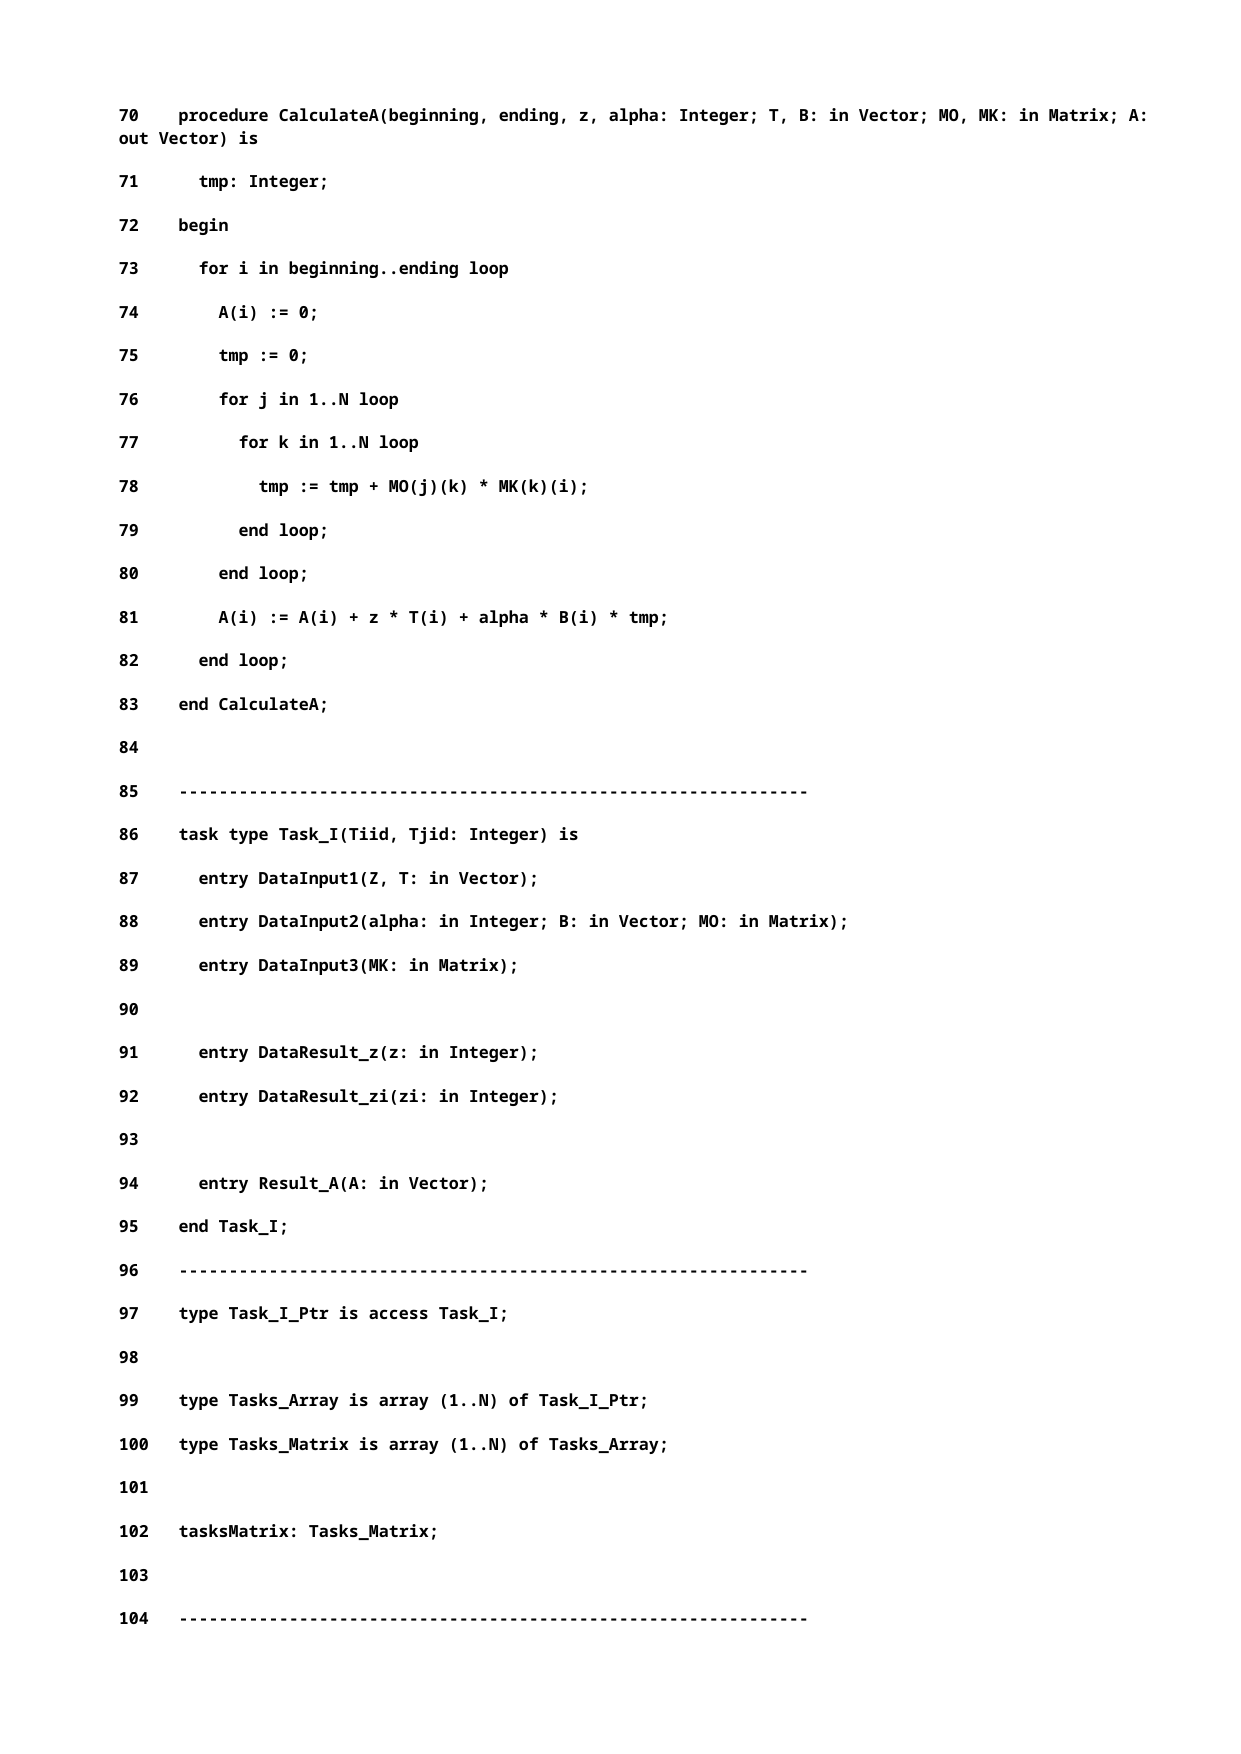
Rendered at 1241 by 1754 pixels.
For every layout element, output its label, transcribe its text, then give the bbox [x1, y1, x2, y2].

text 87 entry DataInput1(Z, T: in Vector); [118, 866, 1167, 889]
text 83 end CalculateA; [118, 692, 1167, 715]
text 95 end Task_I; [118, 1215, 1167, 1237]
text 91 entry DataResult_z(z: in Integer); [118, 1041, 1167, 1063]
text 78 tmp := tmp + MO(j)(k) * MK(k)(i); [118, 474, 1167, 497]
text 76 for j in 1..N loop [118, 387, 1167, 410]
text 74 A(i) := 0; [118, 300, 1167, 323]
text 80 end loop; [118, 562, 1167, 584]
text 101 [118, 1476, 1167, 1499]
text 77 for k in 1..N loop [118, 431, 1167, 454]
text 85 --------------------------------------------------------------- [118, 779, 1167, 802]
text 90 [118, 997, 1167, 1020]
text 98 [118, 1345, 1167, 1368]
text 81 A(i) := A(i) + z * T(i) + alpha * B(i) * tmp; [118, 605, 1167, 628]
text 73 for i in beginning..ending loop [118, 257, 1167, 279]
text 93 [118, 1128, 1167, 1150]
text 71 tmp: Integer; [118, 170, 1167, 192]
text 100 type Tasks_Matrix is array (1..N) of Tasks_Array; [118, 1432, 1167, 1455]
text 94 entry Result_A(A: in Vector); [118, 1171, 1167, 1194]
text 79 end loop; [118, 518, 1167, 541]
text 103 [118, 1563, 1167, 1586]
text 97 type Task_I_Ptr is access Task_I; [118, 1302, 1167, 1324]
text 99 type Tasks_Array is array (1..N) of Task_I_Ptr; [118, 1389, 1167, 1412]
text 86 task type Task_I(Tiid, Tjid: Integer) is [118, 823, 1167, 846]
text 88 entry DataInput2(alpha: in Integer; B: in Vector; MO: in Matrix); [118, 910, 1167, 933]
text 82 end loop; [118, 649, 1167, 671]
text 84 [118, 736, 1167, 758]
text 70 procedure CalculateA(beginning, ending, z, alpha: Integer; T, B: in Vector; MO, MK: in Matrix; A: out Vector) is [118, 103, 1167, 149]
text 75 tmp := 0; [118, 344, 1167, 367]
text 96 --------------------------------------------------------------- [118, 1258, 1167, 1281]
text 102 tasksMatrix: Tasks_Matrix; [118, 1519, 1167, 1542]
text 89 entry DataInput3(MK: in Matrix); [118, 953, 1167, 976]
text 104 --------------------------------------------------------------- [118, 1607, 1167, 1629]
text 72 begin [118, 213, 1167, 236]
text 92 entry DataResult_zi(zi: in Integer); [118, 1084, 1167, 1107]
